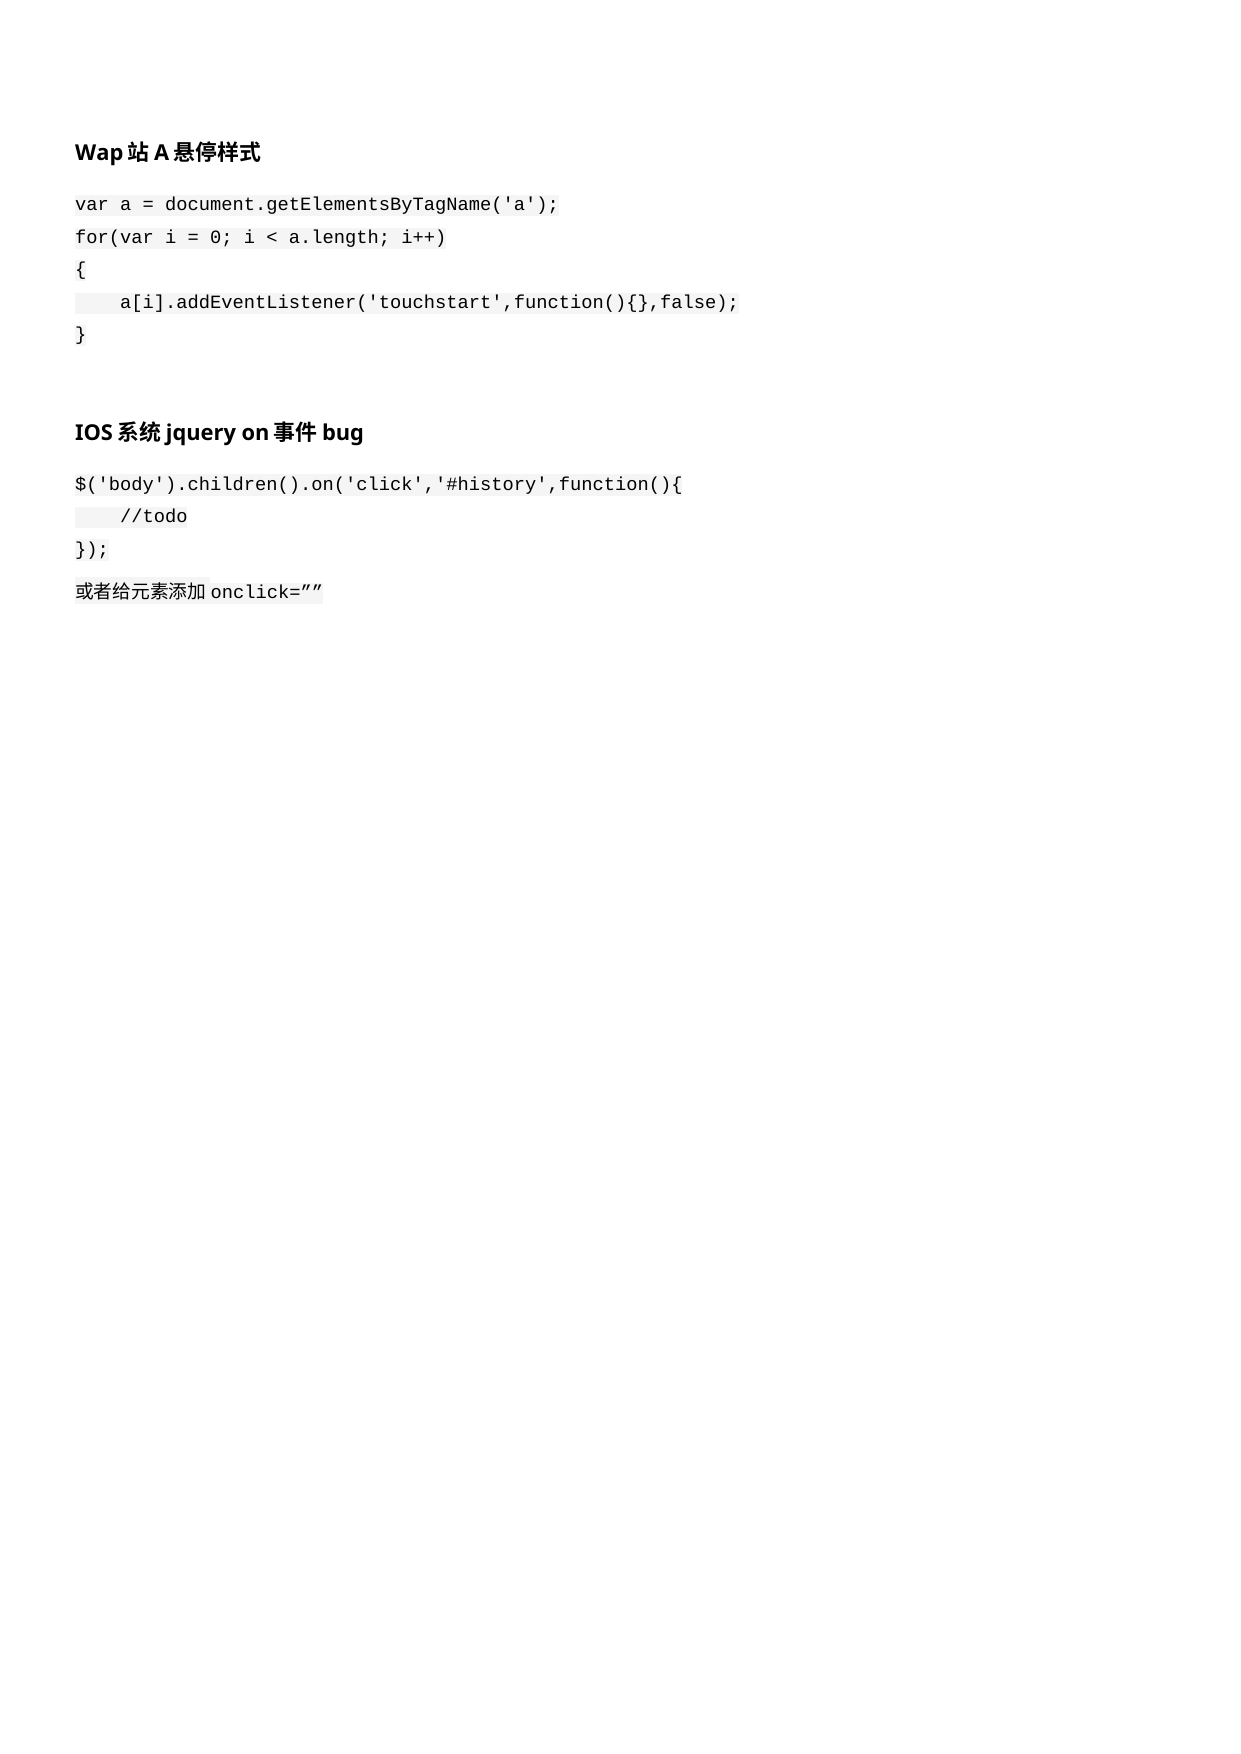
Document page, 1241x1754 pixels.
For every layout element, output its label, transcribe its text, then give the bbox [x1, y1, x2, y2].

text IOS系统jquery on事件bug [75, 414, 1165, 447]
text 或者给元素添加 onclick=”” [75, 574, 1165, 607]
text $('body').children().on('click','#history',function(){ //todo }); [75, 469, 1165, 566]
text var a = document.getElementsByTagName('a'); for(var i = 0; i < a.length; i++) { a[i].addEventListener('touchstart',function(){},false); } [75, 189, 1165, 352]
text Wap站A悬停样式 [75, 135, 1165, 168]
